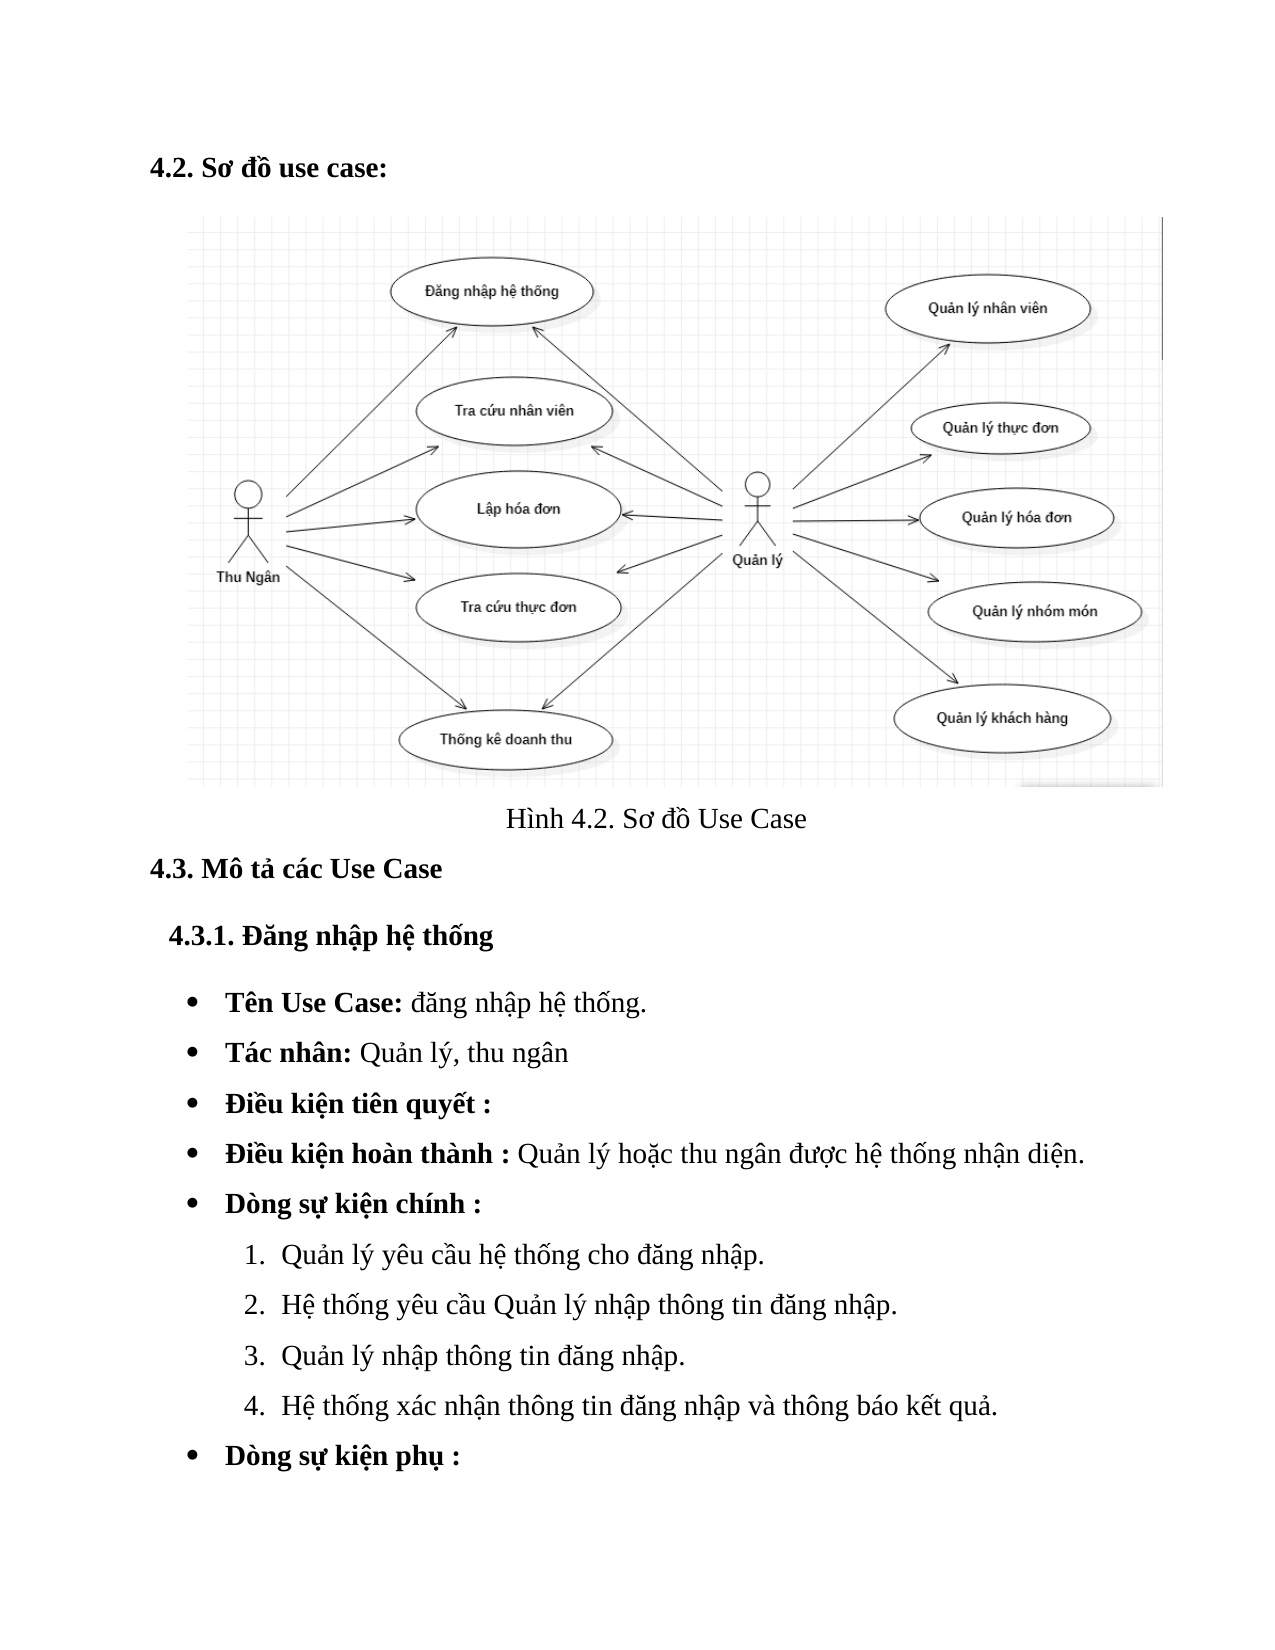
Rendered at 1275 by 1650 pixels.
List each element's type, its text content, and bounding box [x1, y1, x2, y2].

list Hệ thống yêu cầu Quản lý nhập thông tin đăng nhập. [244, 1287, 1125, 1321]
list Quản lý yêu cầu hệ thống cho đăng nhập. [244, 1237, 1125, 1271]
text 4.3. Mô tả các Use Case [150, 851, 1125, 884]
list Hệ thống xác nhận thông tin đăng nhập và thông báo kết quả. [244, 1388, 1125, 1422]
picture [187, 217, 1163, 787]
list Điều kiện tiên quyết : [187, 1086, 1125, 1119]
list Tác nhân: Quản lý, thu ngân [187, 1035, 1125, 1069]
list Tên Use Case: đăng nhập hệ thống. [187, 985, 1125, 1019]
list Quản lý nhập thông tin đăng nhập. [244, 1338, 1125, 1371]
text 4.2. Sơ đồ use case: [150, 150, 1125, 183]
list Điều kiện hoàn thành : Quản lý hoặc thu ngân được hệ thống nhận diện. [187, 1136, 1125, 1170]
text 4.3.1. Đăng nhập hệ thống [169, 918, 1125, 952]
list Dòng sự kiện phụ : [187, 1438, 1125, 1472]
text Hình 4.2. Sơ đồ Use Case [187, 801, 1125, 834]
list Dòng sự kiện chính : [187, 1187, 1125, 1220]
